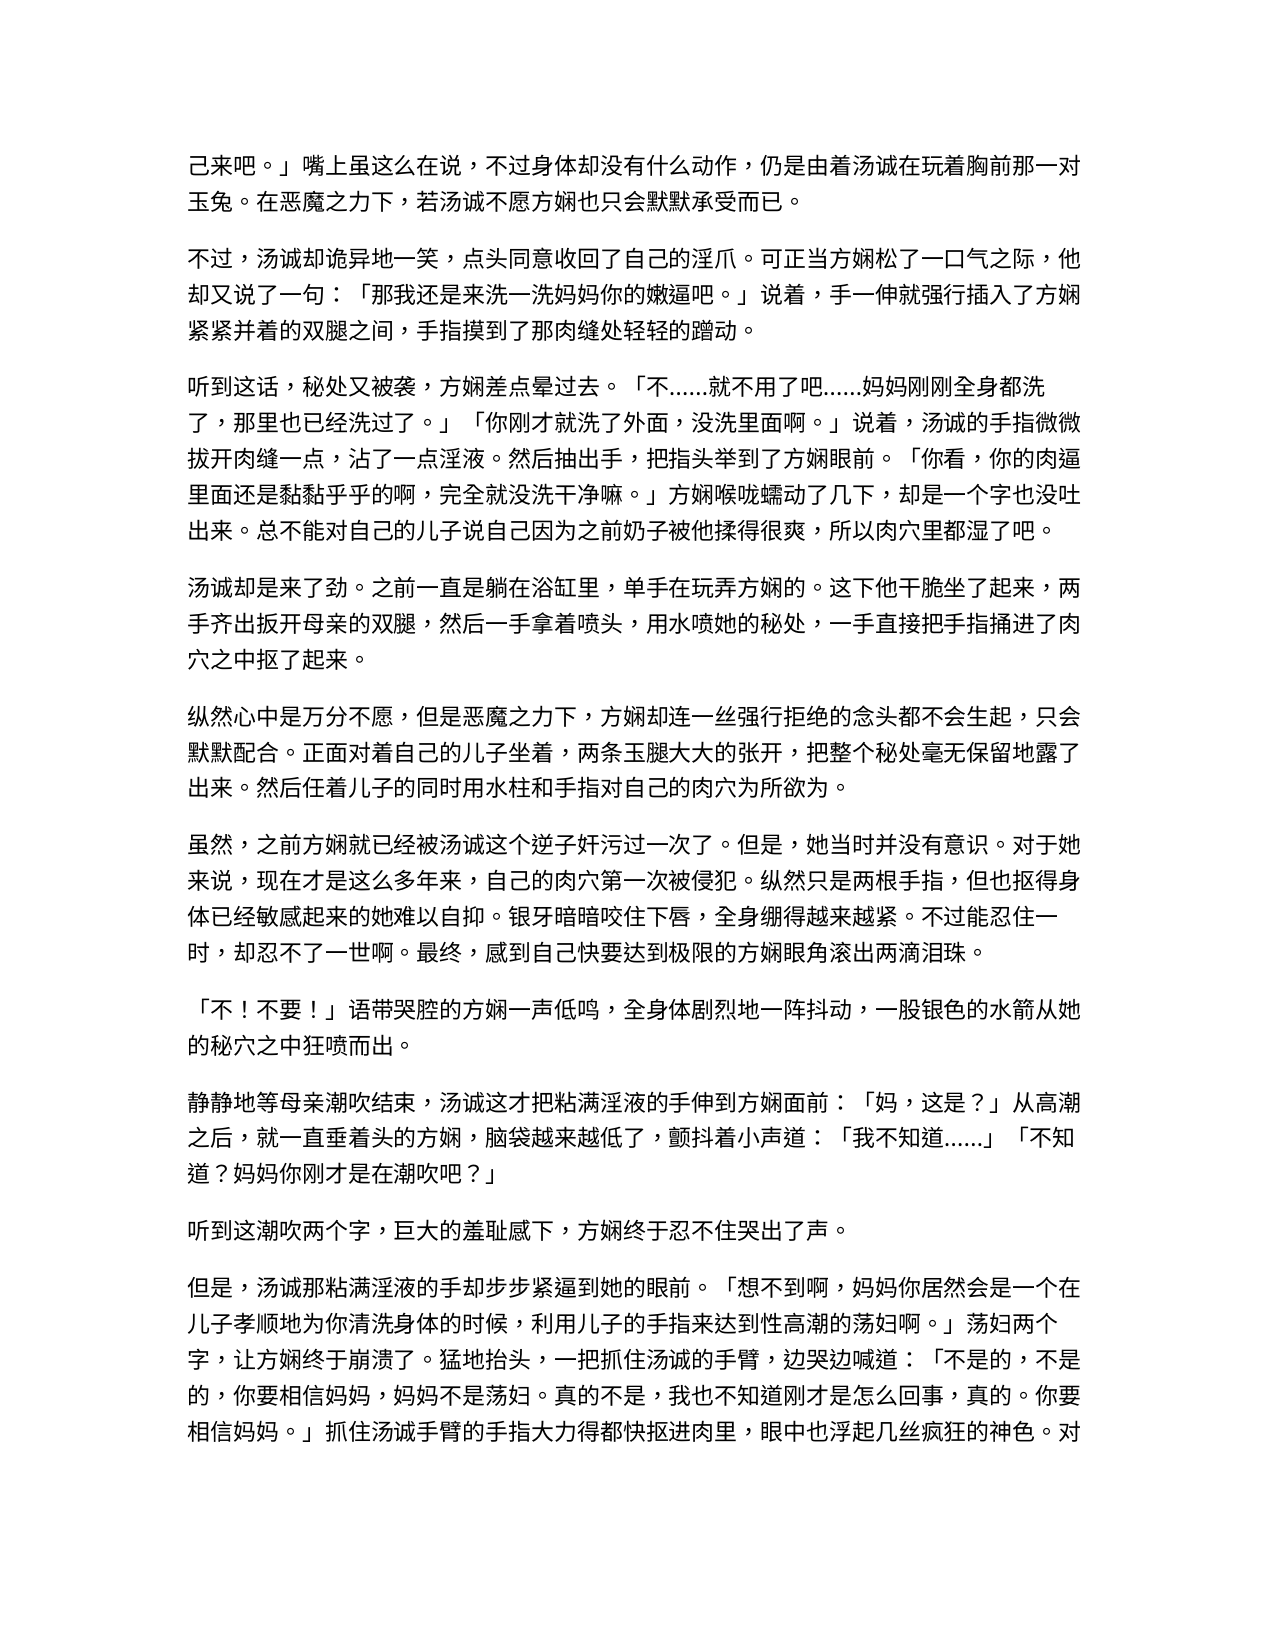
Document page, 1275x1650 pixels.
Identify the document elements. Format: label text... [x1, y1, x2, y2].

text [187, 1272, 1087, 1447]
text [187, 150, 1087, 217]
text 静静地等母亲潮吹结束，汤诚这才把粘满淫液的手伸到方娴面前：「妈，这是？」从高潮之后，就一直垂着头的方娴，脑袋越来越低了，颤抖着小声道：「我不知道……」「不知道？妈妈你刚才是在潮吹吧？」 [187, 1086, 1087, 1189]
text 「不！不要！」语带哭腔的方娴一声低鸣，全身体剧烈地一阵抖动，一股银色的水箭从她的秘穴之中狂喷而出。 [187, 994, 1087, 1061]
text 虽然，之前方娴就已经被汤诚这个逆子奸污过一次了。但是，她当时并没有意识。对于她来说，现在才是这么多年来，自己的肉穴第一次被侵犯。纵然只是两根手指，但也抠得身体已经敏感起来的她难以自抑。银牙暗暗咬住下唇，全身绷得越来越紧。不过能忍住一时，却忍不了一世啊。最终，感到自己快要达到极限的方娴眼角滚出两滴泪珠。 [187, 829, 1087, 968]
text 听到这话，秘处又被袭，方娴差点晕过去。「不……就不用了吧……妈妈刚刚全身都洗了，那里也已经洗过了。」「你刚才就洗了外面，没洗里面啊。」说着，汤诚的手指微微拔开肉缝一点，沾了一点淫液。然后抽出手，把指头举到了方娴眼前。「你看，你的肉逼里面还是黏黏乎乎的啊，完全就没洗干净嘛。」方娴喉咙蠕动了几下，却是一个字也没吐出来。总不能对自己的儿子说自己因为之前奶子被他揉得很爽，所以肉穴里都湿了吧。 [187, 371, 1087, 546]
text 听到这潮吹两个字，巨大的羞耻感下，方娴终于忍不住哭出了声。 [187, 1215, 1087, 1246]
text 不过，汤诚却诡异地一笑，点头同意收回了自己的淫爪。可正当方娴松了一口气之际，他却又说了一句：「那我还是来洗一洗妈妈你的嫩逼吧。」说着，手一伸就强行插入了方娴紧紧并着的双腿之间，手指摸到了那肉缝处轻轻的蹭动。 [187, 243, 1087, 346]
text 汤诚却是来了劲。之前一直是躺在浴缸里，单手在玩弄方娴的。这下他干脆坐了起来，两手齐出扳开母亲的双腿，然后一手拿着喷头，用水喷她的秘处，一手直接把手指捅进了肉穴之中抠了起来。 [187, 572, 1087, 675]
text 纵然心中是万分不愿，但是恶魔之力下，方娴却连一丝强行拒绝的念头都不会生起，只会默默配合。正面对着自己的儿子坐着，两条玉腿大大的张开，把整个秘处毫无保留地露了出来。然后任着儿子的同时用水柱和手指对自己的肉穴为所欲为。 [187, 701, 1087, 804]
